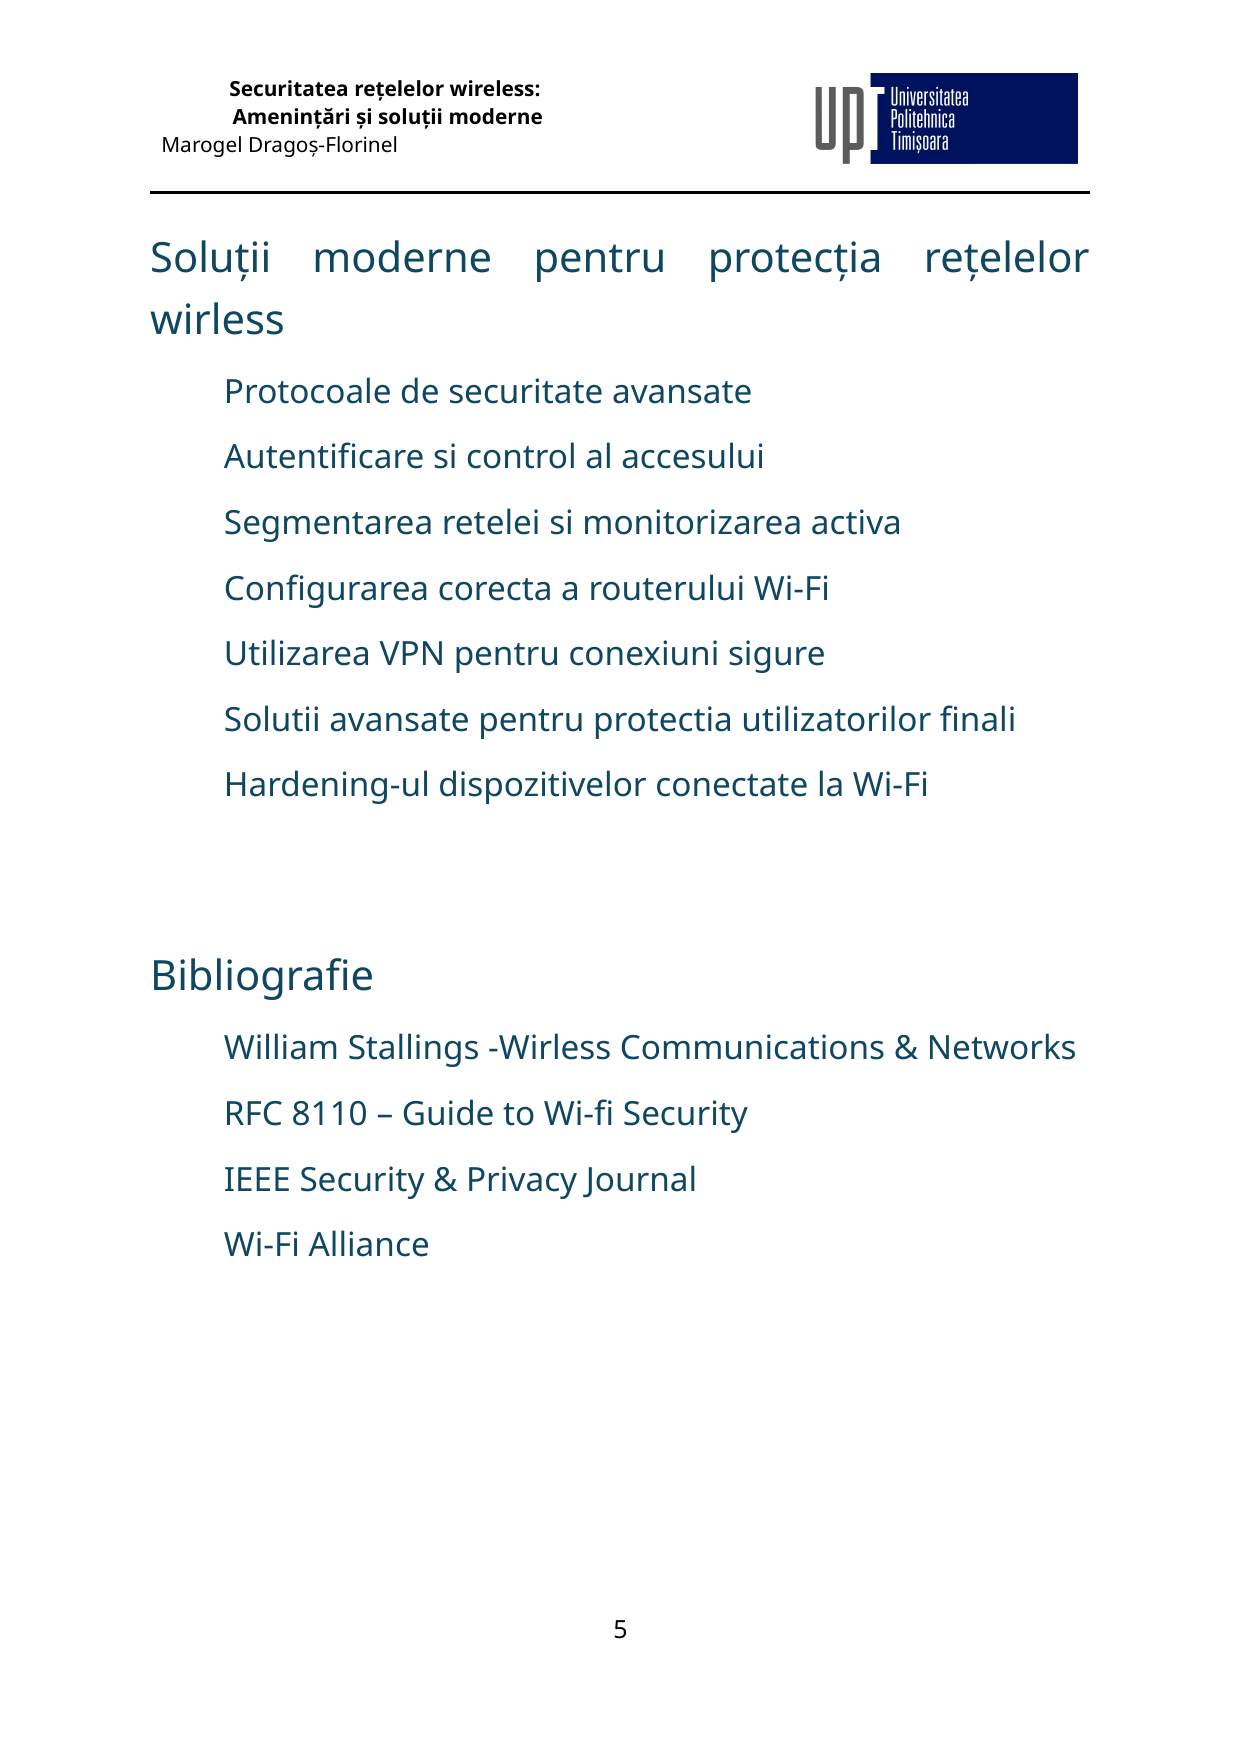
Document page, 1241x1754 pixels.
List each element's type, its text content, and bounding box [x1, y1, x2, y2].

subtitle William Stallings -Wirless Communications & Networks [150, 1024, 1090, 1069]
subtitle Wi-Fi Alliance [150, 1221, 1090, 1266]
picture [815, 73, 1078, 164]
subtitle Hardening-ul dispozitivelor conectate la Wi-Fi [150, 761, 1090, 807]
subtitle Soluții moderne pentru protecția rețelelor wirless [150, 228, 1090, 346]
subtitle Utilizarea VPN pentru conexiuni sigure [150, 630, 1090, 675]
subtitle Bibliografie [150, 946, 1090, 1003]
subtitle Configurarea corecta a routerului Wi-Fi [150, 564, 1090, 610]
subtitle Solutii avansate pentru protectia utilizatorilor finali [150, 696, 1090, 741]
subtitle Autentificare si control al accesului [150, 433, 1090, 478]
subtitle Protocoale de securitate avansate [150, 367, 1090, 413]
subtitle IEEE Security & Privacy Journal [150, 1155, 1090, 1201]
subtitle Segmentarea retelei si monitorizarea activa [150, 499, 1090, 544]
subtitle RFC 8110 – Guide to Wi-fi Security [150, 1090, 1090, 1135]
